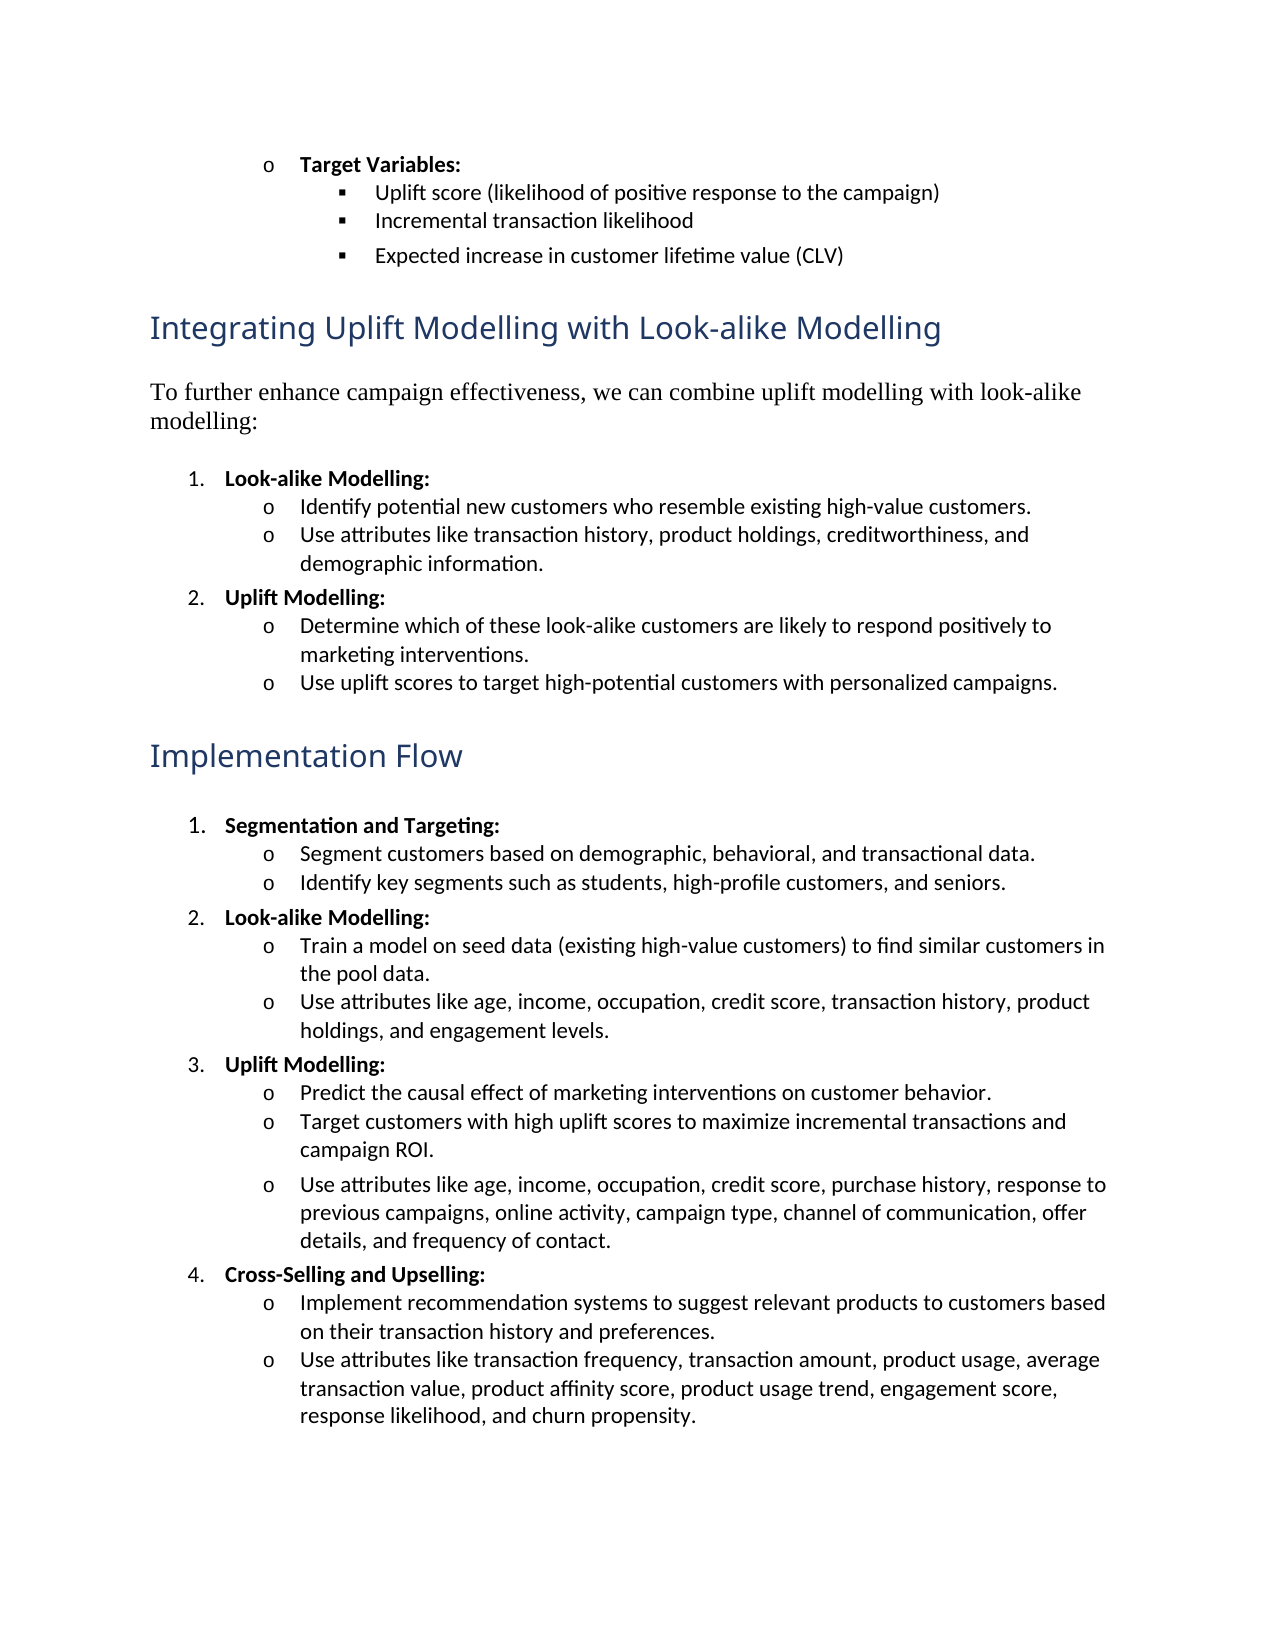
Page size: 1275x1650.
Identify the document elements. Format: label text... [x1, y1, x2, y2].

list Look-alike Modelling: [187, 903, 1125, 931]
list Determine which of these look-alike customers are likely to respond positively to marketing interventions. [262, 611, 1125, 668]
list Identify key segments such as students, high-profile customers, and seniors. [262, 868, 1125, 897]
list Identify potential new customers who resemble existing high-value customers. [262, 492, 1125, 521]
list Use uplift scores to target high-potential customers with personalized campaigns. [262, 668, 1125, 696]
list Use attributes like transaction frequency, transaction amount, product usage, average transaction value, product affinity score, product usage trend, engagement score, response likelihood, and churn propensity. [262, 1345, 1125, 1430]
list Uplift Modelling: [187, 583, 1125, 611]
list Use attributes like transaction history, product holdings, creditworthiness, and demographic information. [262, 521, 1125, 577]
subtitle Integrating Uplift Modelling with Look-alike Modelling [150, 306, 1125, 349]
list Uplift score (likelihood of positive response to the campaign) [337, 178, 1125, 207]
list Incremental transaction likelihood [337, 207, 1125, 234]
list Segment customers based on demographic, behavioral, and transactional data. [262, 839, 1125, 868]
list Segmentation and Targeting: [187, 809, 1125, 839]
list Expected increase in customer lifetime value (CLV) [337, 241, 1125, 269]
list Implement recommendation systems to suggest relevant products to customers based on their transaction history and preferences. [262, 1288, 1125, 1345]
list Use attributes like age, income, occupation, credit score, purchase history, response to previous campaigns, online activity, campaign type, channel of communication, offer details, and frequency of contact. [262, 1170, 1125, 1254]
list Target Variables: [262, 150, 1125, 178]
subtitle Implementation Flow [150, 734, 1125, 777]
list Use attributes like age, income, occupation, credit score, transaction history, product holdings, and engagement levels. [262, 987, 1125, 1044]
text To further enhance campaign effectiveness, we can combine uplift modelling with look-alike modelling: [150, 377, 1125, 435]
list Train a model on seed data (existing high-value customers) to find similar customers in the pool data. [262, 931, 1125, 987]
list Uplift Modelling: [187, 1050, 1125, 1078]
list Predict the causal effect of marketing interventions on customer behavior. [262, 1078, 1125, 1107]
list Target customers with high uplift scores to maximize incremental transactions and campaign ROI. [262, 1107, 1125, 1163]
list Cross-Selling and Upselling: [187, 1261, 1125, 1288]
list Look-alike Modelling: [187, 464, 1125, 492]
